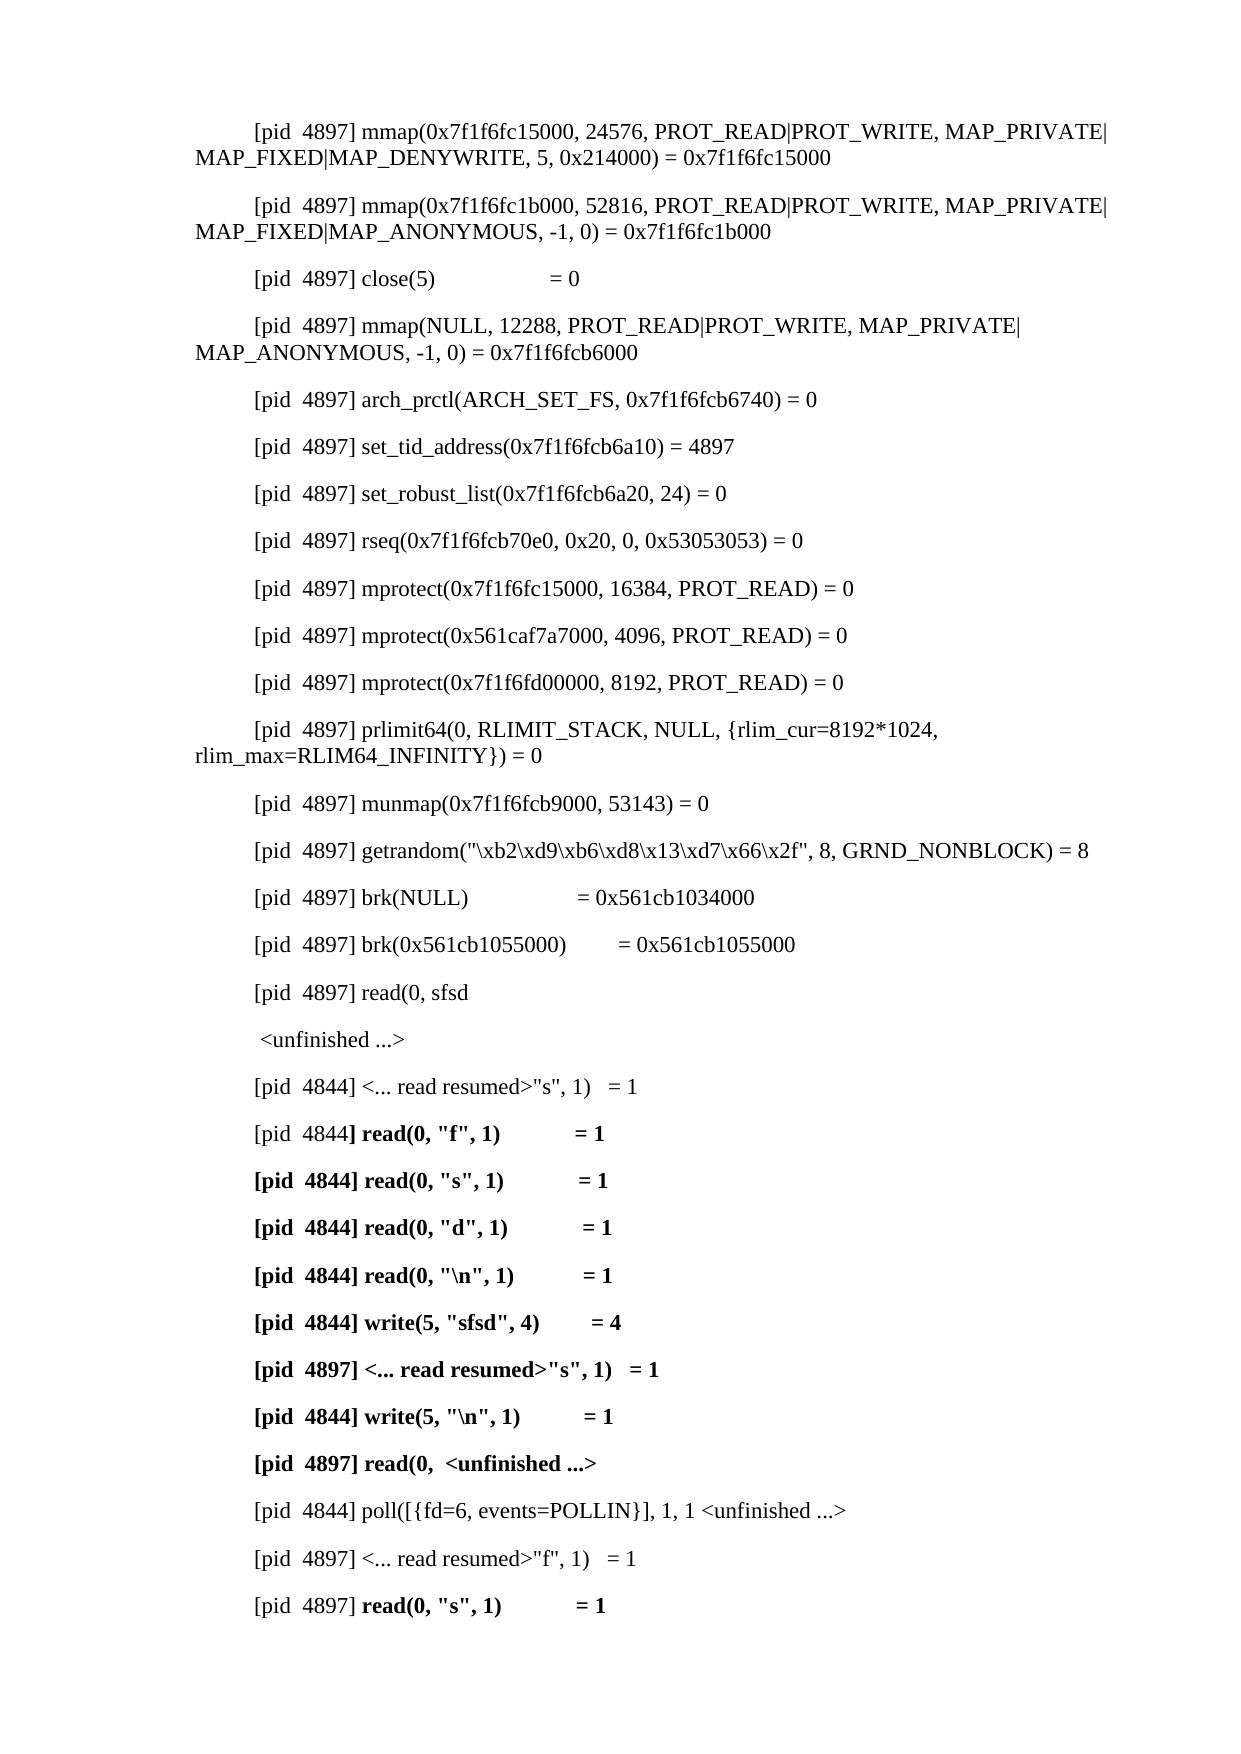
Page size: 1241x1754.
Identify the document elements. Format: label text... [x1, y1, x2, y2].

text [pid 4897] brk(NULL) = 0x561cb1034000 [195, 884, 1134, 911]
text [pid 4897] mprotect(0x561caf7a7000, 4096, PROT_READ) = 0 [195, 622, 1134, 648]
text [pid 4897] <... read resumed>"f", 1) = 1 [195, 1545, 1134, 1571]
text [pid 4897] set_tid_address(0x7f1f6fcb6a10) = 4897 [195, 433, 1134, 459]
text [pid 4844] write(5, "sfsd", 4) = 4 [195, 1309, 1134, 1335]
text [pid 4844] write(5, "\n", 1) = 1 [195, 1403, 1134, 1429]
text [pid 4844] read(0, "\n", 1) = 1 [195, 1262, 1134, 1288]
text [pid 4897] read(0, <unfinished ...> [195, 1450, 1134, 1477]
text [pid 4844] read(0, "d", 1) = 1 [195, 1214, 1134, 1241]
text [pid 4897] mprotect(0x7f1f6fd00000, 8192, PROT_READ) = 0 [195, 669, 1134, 695]
text [pid 4897] munmap(0x7f1f6fcb9000, 53143) = 0 [195, 790, 1134, 816]
text [pid 4897] set_robust_list(0x7f1f6fcb6a20, 24) = 0 [195, 480, 1134, 507]
text [pid 4897] read(0, sfsd [195, 978, 1134, 1005]
text [pid 4897] <... read resumed>"s", 1) = 1 [195, 1356, 1134, 1382]
text [pid 4897] prlimit64(0, RLIMIT_STACK, NULL, {rlim_cur=8192*1024, rlim_max=RLIM64_INFINITY}) = 0 [195, 716, 1134, 769]
text [pid 4844] read(0, "f", 1) = 1 [195, 1120, 1134, 1146]
text [pid 4897] mmap(NULL, 12288, PROT_READ|PROT_WRITE, MAP_PRIVATE|MAP_ANONYMOUS, -1, 0) = 0x7f1f6fcb6000 [195, 312, 1134, 365]
text [pid 4897] getrandom("\xb2\xd9\xb6\xd8\x13\xd7\x66\x2f", 8, GRND_NONBLOCK) = 8 [195, 837, 1134, 863]
text [pid 4897] brk(0x561cb1055000) = 0x561cb1055000 [195, 931, 1134, 958]
text [pid 4897] arch_prctl(ARCH_SET_FS, 0x7f1f6fcb6740) = 0 [195, 386, 1134, 412]
text [pid 4844] read(0, "s", 1) = 1 [195, 1167, 1134, 1194]
text [pid 4897] read(0, "s", 1) = 1 [195, 1592, 1134, 1618]
text [pid 4844] <... read resumed>"s", 1) = 1 [195, 1073, 1134, 1099]
text [pid 4897] rseq(0x7f1f6fcb70e0, 0x20, 0, 0x53053053) = 0 [195, 527, 1134, 554]
text [pid 4897] mmap(0x7f1f6fc1b000, 52816, PROT_READ|PROT_WRITE, MAP_PRIVATE|MAP_FIXED|MAP_ANONYMOUS, -1, 0) = 0x7f1f6fc1b000 [195, 192, 1134, 244]
text [pid 4897] close(5) = 0 [195, 265, 1134, 292]
text [pid 4897] mmap(0x7f1f6fc15000, 24576, PROT_READ|PROT_WRITE, MAP_PRIVATE|MAP_FIXED|MAP_DENYWRITE, 5, 0x214000) = 0x7f1f6fc15000 [195, 118, 1134, 171]
text <unfinished ...> [195, 1026, 1134, 1052]
text [pid 4844] poll([{fd=6, events=POLLIN}], 1, 1 <unfinished ...> [195, 1498, 1134, 1524]
text [pid 4897] mprotect(0x7f1f6fc15000, 16384, PROT_READ) = 0 [195, 575, 1134, 601]
